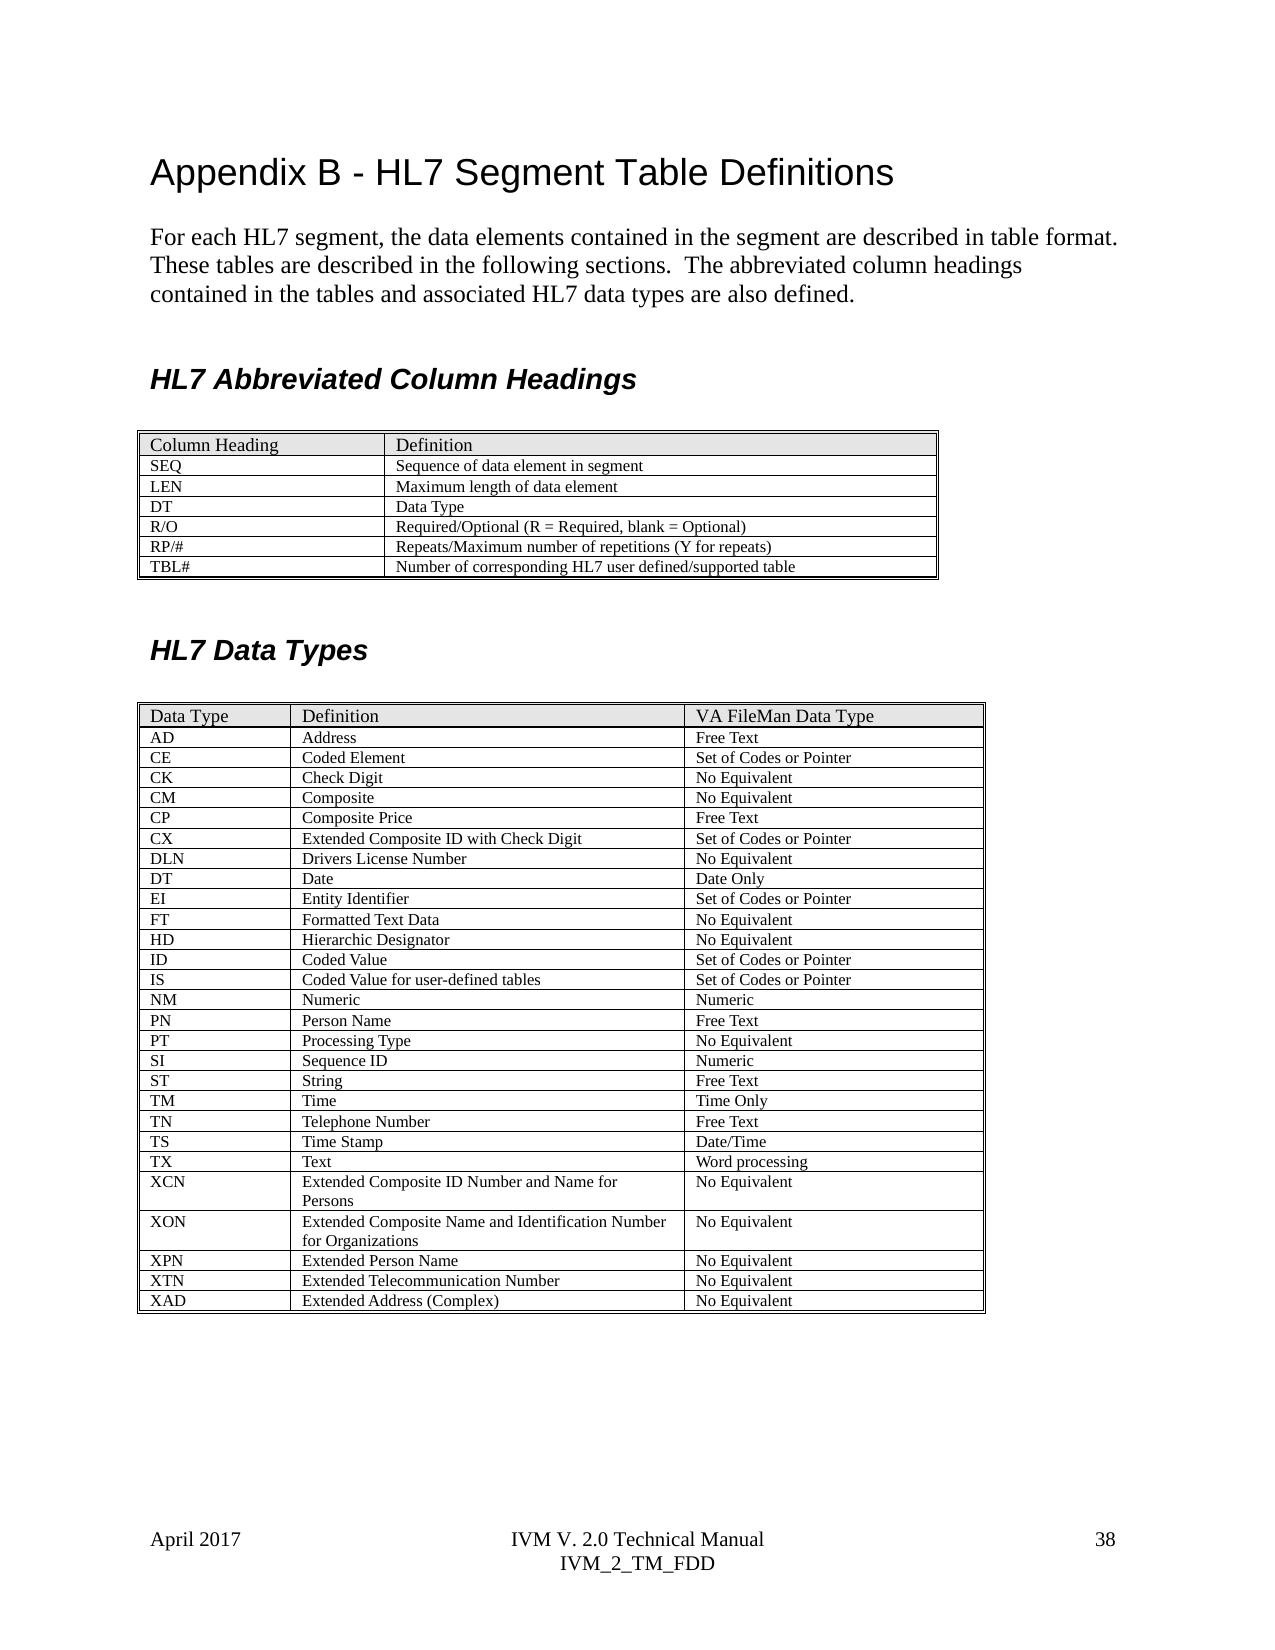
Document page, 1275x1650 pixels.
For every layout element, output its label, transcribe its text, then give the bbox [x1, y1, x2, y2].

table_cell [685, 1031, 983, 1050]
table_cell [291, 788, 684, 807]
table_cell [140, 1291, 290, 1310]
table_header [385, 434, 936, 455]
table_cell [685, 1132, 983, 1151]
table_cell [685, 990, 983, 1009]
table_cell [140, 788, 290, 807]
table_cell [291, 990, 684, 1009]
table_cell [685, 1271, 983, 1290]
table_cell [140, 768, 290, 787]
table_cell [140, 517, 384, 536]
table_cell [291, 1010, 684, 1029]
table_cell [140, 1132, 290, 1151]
subtitle HL7 Abbreviated Column Headings [150, 362, 1125, 395]
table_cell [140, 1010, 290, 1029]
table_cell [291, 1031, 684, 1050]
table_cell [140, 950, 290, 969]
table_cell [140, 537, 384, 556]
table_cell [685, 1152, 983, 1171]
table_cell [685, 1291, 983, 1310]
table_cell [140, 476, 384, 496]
subtitle Appendix B - HL7 Segment Table Definitions [150, 150, 1125, 193]
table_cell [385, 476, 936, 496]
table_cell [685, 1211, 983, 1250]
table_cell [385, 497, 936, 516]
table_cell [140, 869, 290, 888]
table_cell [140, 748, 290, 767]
subtitle HL7 Data Types [150, 633, 1125, 667]
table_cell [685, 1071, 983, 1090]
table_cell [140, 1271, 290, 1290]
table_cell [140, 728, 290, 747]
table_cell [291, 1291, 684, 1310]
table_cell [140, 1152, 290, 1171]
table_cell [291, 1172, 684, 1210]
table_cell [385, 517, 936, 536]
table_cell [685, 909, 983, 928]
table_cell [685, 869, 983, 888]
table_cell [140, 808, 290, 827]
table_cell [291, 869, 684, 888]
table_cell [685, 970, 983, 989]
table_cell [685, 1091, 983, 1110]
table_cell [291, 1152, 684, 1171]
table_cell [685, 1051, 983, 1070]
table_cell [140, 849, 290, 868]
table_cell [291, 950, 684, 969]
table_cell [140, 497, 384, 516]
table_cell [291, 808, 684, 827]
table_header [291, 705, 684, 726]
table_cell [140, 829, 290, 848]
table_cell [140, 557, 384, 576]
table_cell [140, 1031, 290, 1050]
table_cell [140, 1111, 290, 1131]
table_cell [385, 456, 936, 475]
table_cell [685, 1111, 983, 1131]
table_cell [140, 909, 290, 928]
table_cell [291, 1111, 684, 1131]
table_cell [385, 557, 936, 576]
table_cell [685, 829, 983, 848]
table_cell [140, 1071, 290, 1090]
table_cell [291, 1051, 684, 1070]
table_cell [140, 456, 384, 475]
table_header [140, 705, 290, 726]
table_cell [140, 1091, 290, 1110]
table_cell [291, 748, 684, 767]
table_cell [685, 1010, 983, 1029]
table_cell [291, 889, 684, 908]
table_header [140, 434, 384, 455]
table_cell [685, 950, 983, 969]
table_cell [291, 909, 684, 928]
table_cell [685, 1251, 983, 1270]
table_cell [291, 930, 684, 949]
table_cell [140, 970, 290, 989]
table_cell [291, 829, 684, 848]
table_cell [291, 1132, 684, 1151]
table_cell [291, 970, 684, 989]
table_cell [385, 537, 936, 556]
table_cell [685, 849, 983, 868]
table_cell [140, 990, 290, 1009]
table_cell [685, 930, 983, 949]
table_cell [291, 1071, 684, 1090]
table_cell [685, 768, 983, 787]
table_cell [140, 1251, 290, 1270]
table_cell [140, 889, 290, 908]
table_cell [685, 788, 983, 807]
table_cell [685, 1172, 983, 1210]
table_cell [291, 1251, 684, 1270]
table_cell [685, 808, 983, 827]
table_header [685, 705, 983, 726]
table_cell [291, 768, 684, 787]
text For each HL7 segment, the data elements contained in the segment are described in table format. These tables are described in the following sections. The abbreviated column headings contained in the tables and associated HL7 data types are also defined. [150, 222, 1125, 308]
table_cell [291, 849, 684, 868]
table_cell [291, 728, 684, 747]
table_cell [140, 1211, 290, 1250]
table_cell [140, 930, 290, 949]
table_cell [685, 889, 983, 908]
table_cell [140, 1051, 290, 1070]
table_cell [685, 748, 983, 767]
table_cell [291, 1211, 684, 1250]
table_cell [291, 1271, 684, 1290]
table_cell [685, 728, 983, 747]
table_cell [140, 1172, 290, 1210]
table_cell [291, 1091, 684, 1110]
